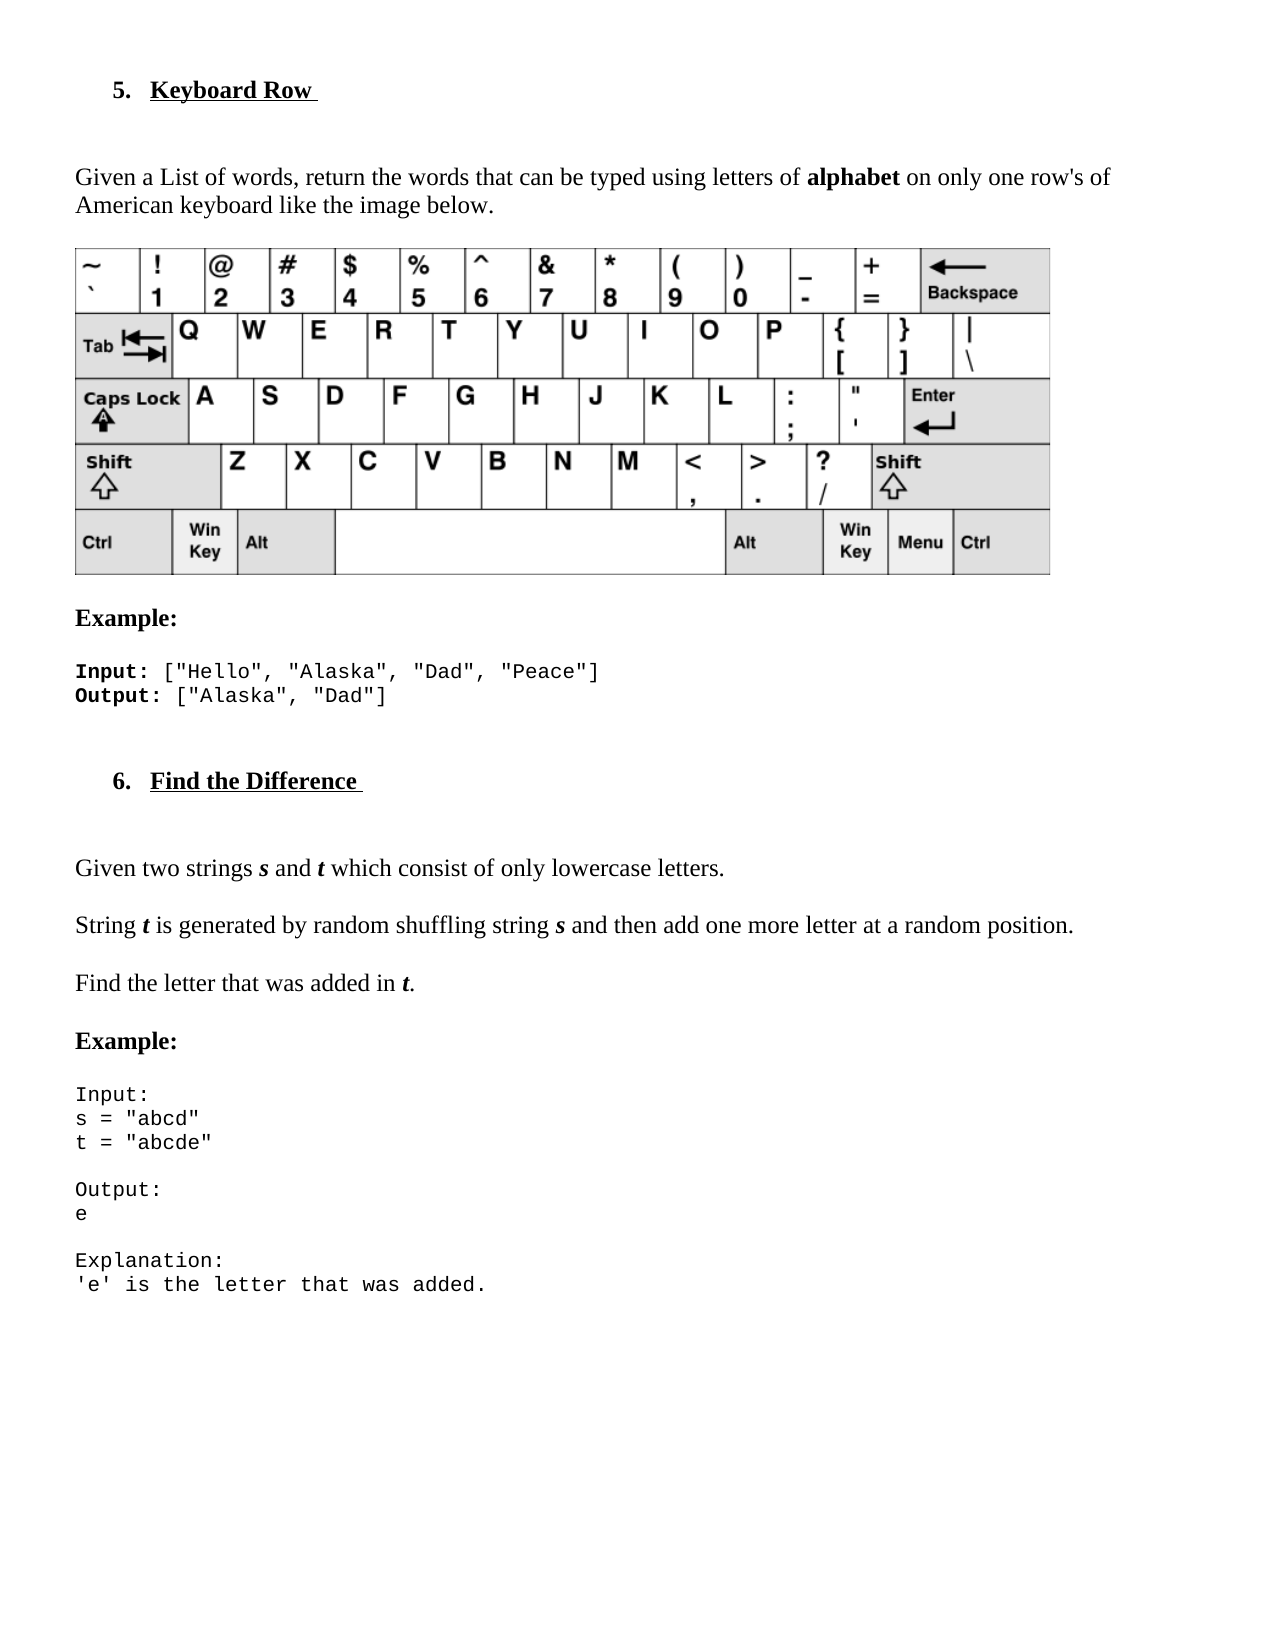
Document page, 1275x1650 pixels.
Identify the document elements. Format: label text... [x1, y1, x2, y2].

text Input: [75, 1084, 1200, 1108]
text String t is generated by random shuffling string s and then add one more letter at a random position. [75, 911, 1200, 939]
text Given two strings s and t which consist of only lowercase letters. [75, 853, 1200, 881]
text t = "abcde" [75, 1132, 1200, 1155]
text 'e' is the letter that was added. [75, 1273, 1200, 1297]
text Example: [75, 1026, 1200, 1055]
text Explanation: [75, 1250, 1200, 1273]
text Find the letter that was added in t. [75, 968, 1200, 997]
text Output: [75, 1179, 1200, 1203]
text s = "abcd" [75, 1108, 1200, 1132]
text e [75, 1203, 1200, 1226]
text Example: [75, 603, 1200, 632]
list Keyboard Row [112, 75, 1200, 104]
list Find the Difference [112, 766, 1200, 795]
picture [75, 248, 1050, 575]
text Input: ["Hello", "Alaska", "Dad", "Peace"] [75, 661, 1200, 685]
text Given a List of words, return the words that can be typed using letters of alphabet on only one row's of American keyboard like the image below. [75, 162, 1200, 219]
text Output: ["Alaska", "Dad"] [75, 685, 1200, 708]
